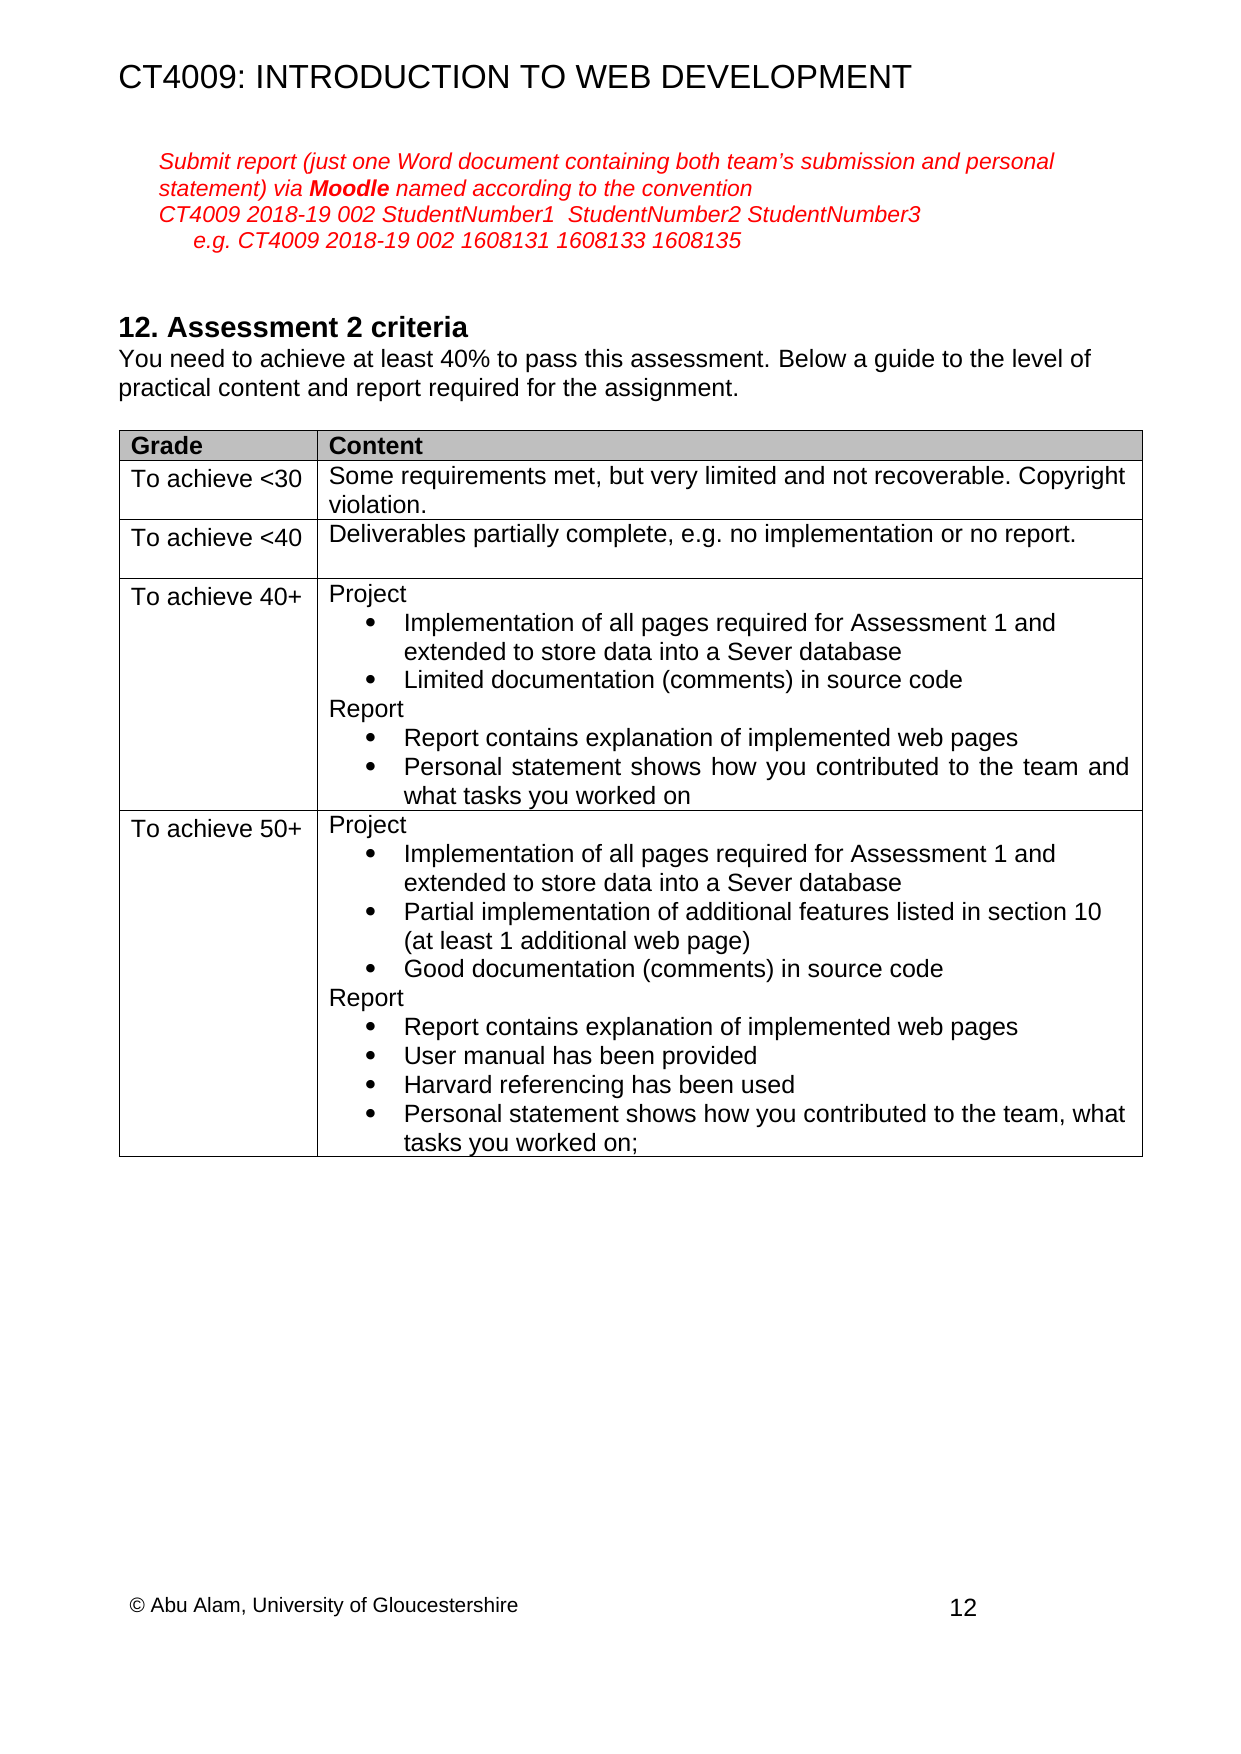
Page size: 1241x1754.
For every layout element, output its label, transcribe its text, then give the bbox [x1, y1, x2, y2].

list Submit report (just one Word document containing both team’s submission and personal statement) via Moodle named according to the convention [159, 148, 1125, 201]
table_cell To achieve <40 [120, 520, 317, 578]
table_cell Some requirements met, but very limited and not recoverable. Copyright violation. [318, 461, 1142, 518]
table_cell To achieve 50+ [120, 811, 317, 1156]
list CT4009 2018-19 002 StudentNumber1 StudentNumber2 StudentNumber3 [159, 201, 1125, 227]
table_cell To achieve <30 [120, 461, 317, 518]
table_header Grade [120, 431, 317, 460]
table_header Content [318, 431, 1142, 460]
list e.g. CT4009 2018-19 002 1608131 1608133 1608135 [159, 227, 1125, 253]
table_cell Project Implementation of all pages required for Assessment 1 and extended to store data into a Sever database Partial implementation of additional features listed in section 10 (at least 1 additional web page) Good documentation (comments) in source code Report Report contains explanation of implemented web pages User manual has been provided Harvard referencing has been used Personal statement shows how you contributed to the team, what tasks you worked on; [318, 811, 1142, 1156]
table_cell To achieve 40+ [120, 579, 317, 809]
list You need to achieve at least 40% to pass this assessment. Below a guide to the level of practical content and report required for the assignment. [118, 344, 1125, 401]
table_cell Project Implementation of all pages required for Assessment 1 and extended to store data into a Sever database Limited documentation (comments) in source code Report Report contains explanation of implemented web pages Personal statement shows how you contributed to the team and what tasks you worked on [318, 579, 1142, 809]
table_cell Deliverables partially complete, e.g. no implementation or no report. [318, 520, 1142, 578]
list 12. Assessment 2 criteria [118, 310, 1125, 344]
